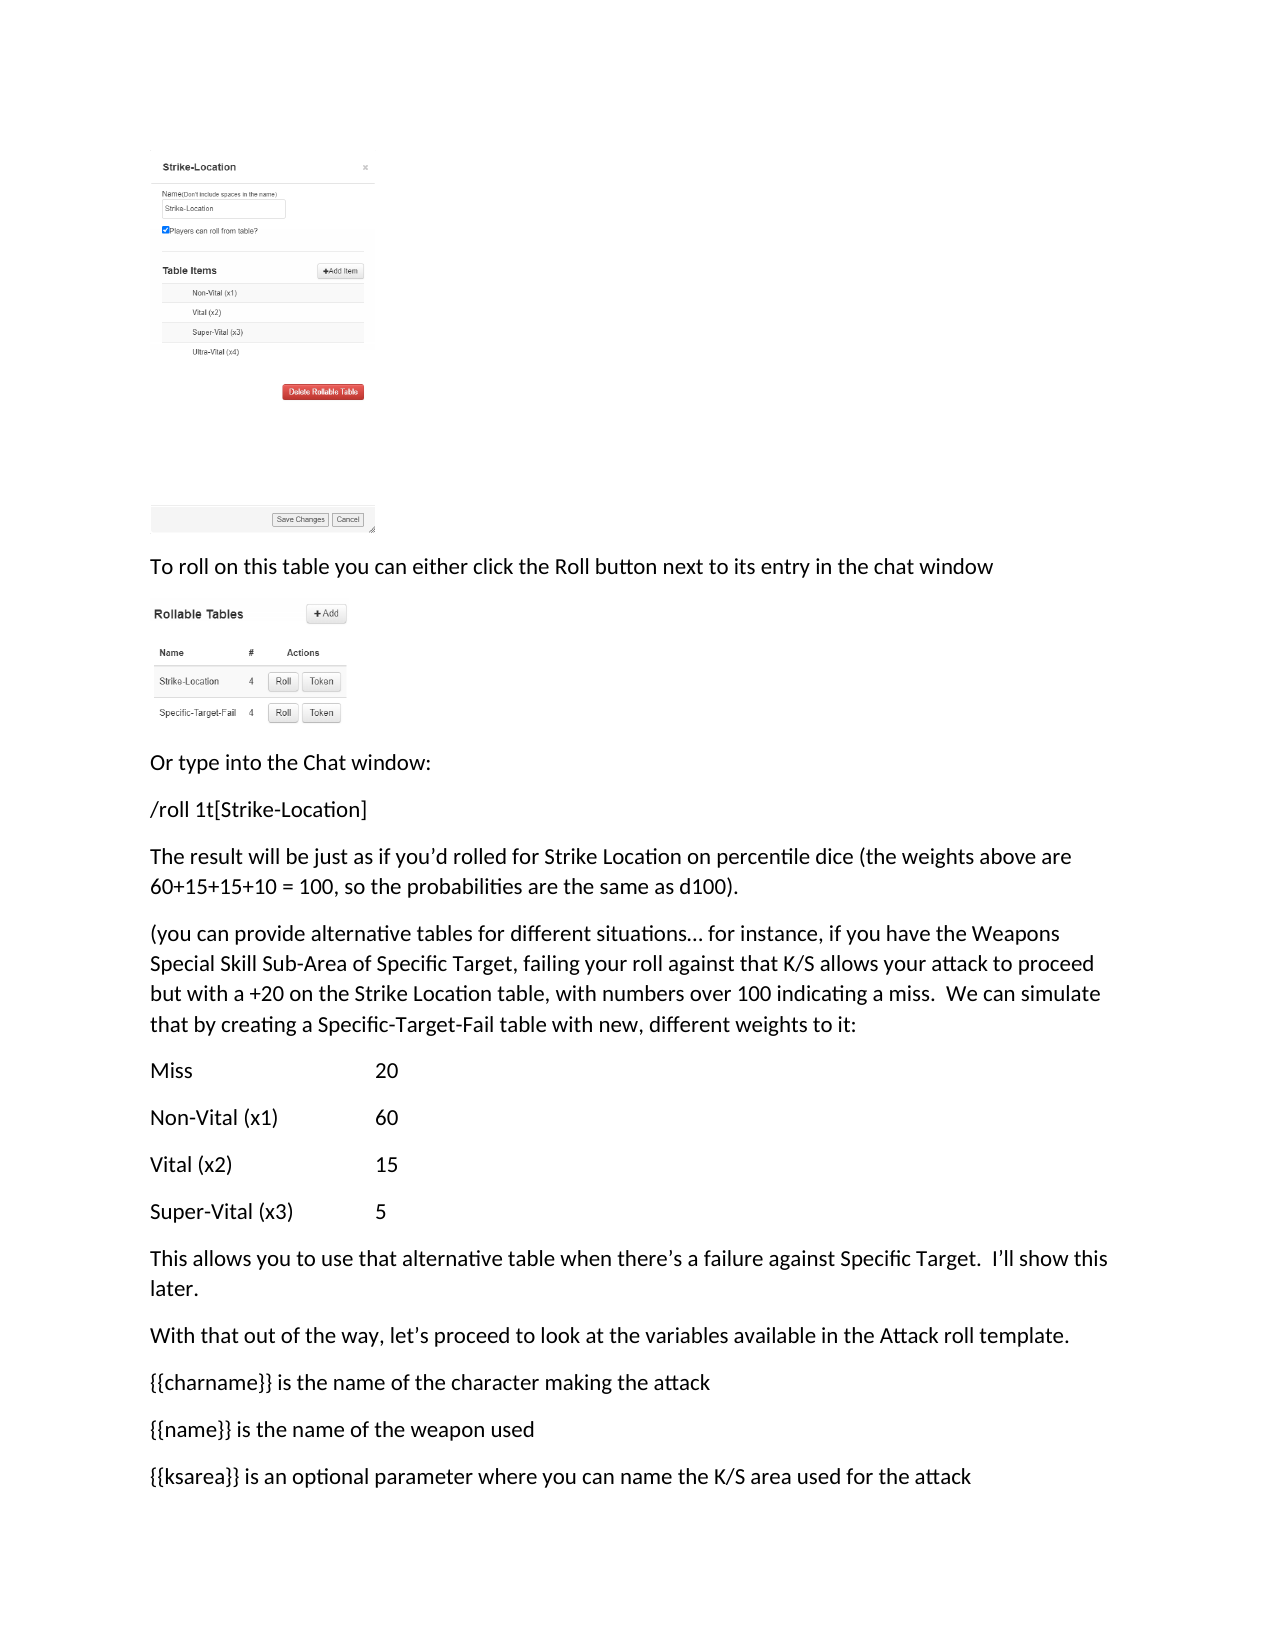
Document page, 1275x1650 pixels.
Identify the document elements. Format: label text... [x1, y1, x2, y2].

text Or type into the Chat window: [150, 748, 1125, 776]
text {{name}} is the name of the weapon used [150, 1415, 1125, 1443]
text To roll on this table you can either click the Roll button next to its entry in the chat window [150, 552, 1125, 580]
picture [150, 150, 376, 534]
text With that out of the way, let’s proceed to look at the variables available in the Attack roll template. [150, 1321, 1125, 1349]
text Non-Vital (x1) 60 [150, 1103, 1125, 1132]
text {{charname}} is the name of the character making the attack [150, 1368, 1125, 1396]
text Super-Vital (x3) 5 [150, 1197, 1125, 1225]
text /roll 1t[Strike-Location] [150, 795, 1125, 823]
text {{ksarea}} is an optional parameter where you can name the K/S area used for the attack [150, 1462, 1125, 1490]
text The result will be just as if you’d rolled for Strike Location on percentile dice (the weights above are 60+15+15+10 = 100, so the probabilities are the same as d100). [150, 842, 1125, 900]
text This allows you to use that alternative table when there’s a failure against Specific Target. I’ll show this later. [150, 1244, 1125, 1302]
text (you can provide alternative tables for different situations… for instance, if you have the Weapons Special Skill Sub-Area of Specific Target, failing your roll against that K/S allows your attack to proceed but with a +20 on the Strike Location table, with numbers over 100 indicating a miss. We can simulate that by creating a Specific-Target-Fail table with new, different weights to it: [150, 919, 1125, 1038]
picture [150, 598, 349, 730]
text Miss 20 [150, 1057, 1125, 1085]
text Vital (x2) 15 [150, 1150, 1125, 1178]
